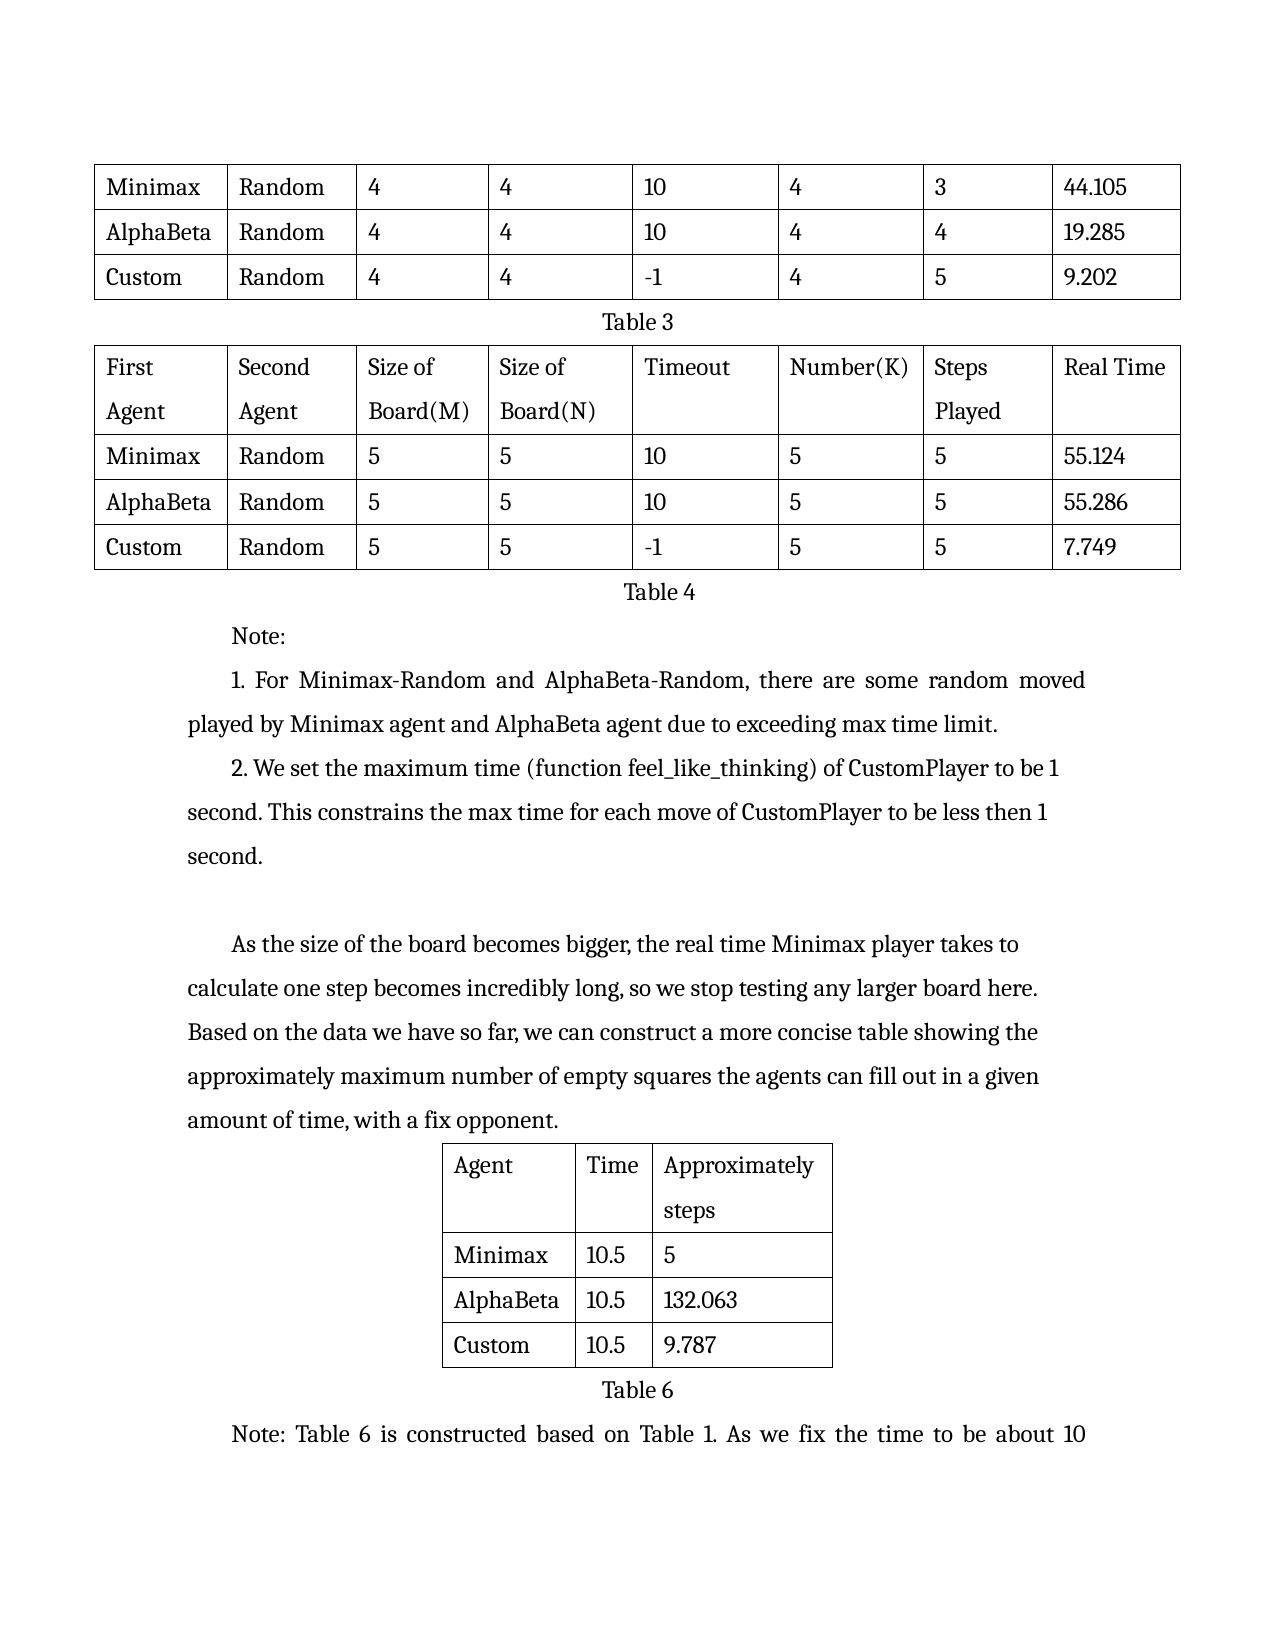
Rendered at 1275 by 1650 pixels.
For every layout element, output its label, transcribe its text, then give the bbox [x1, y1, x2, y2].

table_header Approximately steps [653, 1144, 832, 1232]
table_cell 4 [489, 255, 632, 299]
table_cell 4 [924, 210, 1052, 254]
table_cell 10.5 [576, 1233, 652, 1277]
table_header Timeout [633, 346, 778, 434]
table_header Second Agent [228, 346, 356, 434]
table_cell 4 [357, 165, 488, 209]
table_cell 44.105 [1053, 165, 1180, 209]
table_cell 10.5 [576, 1278, 652, 1322]
table_cell 9.202 [1053, 255, 1180, 299]
table_cell 5 [924, 435, 1052, 479]
table_cell 5 [924, 525, 1052, 569]
table_cell 4 [779, 210, 923, 254]
table_header Agent [443, 1144, 575, 1232]
text Note: [187, 614, 1087, 658]
table_cell 5 [779, 525, 923, 569]
table_header First Agent [95, 346, 227, 434]
table_cell 10.5 [576, 1323, 652, 1367]
table_cell 19.285 [1053, 210, 1180, 254]
table_cell AlphaBeta [443, 1278, 575, 1322]
table_cell 10 [633, 435, 778, 479]
table_cell 5 [779, 480, 923, 524]
table_cell 5 [357, 525, 488, 569]
text Table 3 [187, 300, 1087, 344]
table_cell Custom [443, 1323, 575, 1367]
table_cell 5 [924, 480, 1052, 524]
table_cell 5 [653, 1233, 832, 1277]
text 1. For Minimax-Random and AlphaBeta-Random, there are some random moved played by Minimax agent and AlphaBeta agent due to exceeding max time limit. [187, 658, 1087, 746]
table_cell 4 [357, 210, 488, 254]
table_cell Custom [95, 255, 227, 299]
table_cell 4 [779, 255, 923, 299]
table_cell 4 [779, 165, 923, 209]
table_cell 7.749 [1053, 525, 1180, 569]
table_cell 5 [489, 480, 632, 524]
table_cell 55.286 [1053, 480, 1180, 524]
table_cell 10 [633, 480, 778, 524]
table_cell Random [228, 210, 356, 254]
table_cell 132.063 [653, 1278, 832, 1322]
table_cell AlphaBeta [95, 480, 227, 524]
table_cell AlphaBeta [95, 210, 227, 254]
table_cell Minimax [443, 1233, 575, 1277]
table_header Real Time [1053, 346, 1180, 434]
table_cell Minimax [95, 435, 227, 479]
table_cell 4 [489, 165, 632, 209]
text As the size of the board becomes bigger, the real time Minimax player takes to calculate one step becomes incredibly long, so we stop testing any larger board here. Based on the data we have so far, we can construct a more concise table showing the approximately maximum number of empty squares the agents can fill out in a given amount of time, with a fix opponent. [187, 922, 1087, 1143]
table_cell 5 [924, 255, 1052, 299]
table_cell Random [228, 480, 356, 524]
table_header Size of Board(N) [489, 346, 632, 434]
table_cell 5 [489, 435, 632, 479]
text 2. We set the maximum time (function feel_like_thinking) of CustomPlayer to be 1 second. This constrains the max time for each move of CustomPlayer to be less then 1 second. [187, 746, 1087, 878]
table_cell -1 [633, 525, 778, 569]
table_cell 9.787 [653, 1323, 832, 1367]
table_cell 10 [633, 165, 778, 209]
table_cell 5 [357, 480, 488, 524]
table_cell Minimax [95, 165, 227, 209]
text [187, 1412, 1087, 1456]
table_cell 5 [357, 435, 488, 479]
table_cell -1 [633, 255, 778, 299]
text Table 4 [187, 570, 1087, 614]
table_cell 3 [924, 165, 1052, 209]
table_cell Random [228, 435, 356, 479]
table_cell 4 [489, 210, 632, 254]
table_header Time [576, 1144, 652, 1232]
table_cell Custom [95, 525, 227, 569]
table_cell 4 [357, 255, 488, 299]
table_cell Random [228, 525, 356, 569]
table_cell Random [228, 165, 356, 209]
table_cell 10 [633, 210, 778, 254]
table_cell 5 [779, 435, 923, 479]
text Table 6 [187, 1368, 1087, 1412]
table_header Number(K) [779, 346, 923, 434]
table_cell 5 [489, 525, 632, 569]
table_cell Random [228, 255, 356, 299]
table_header Steps Played [924, 346, 1052, 434]
table_cell 55.124 [1053, 435, 1180, 479]
table_header Size of Board(M) [357, 346, 488, 434]
